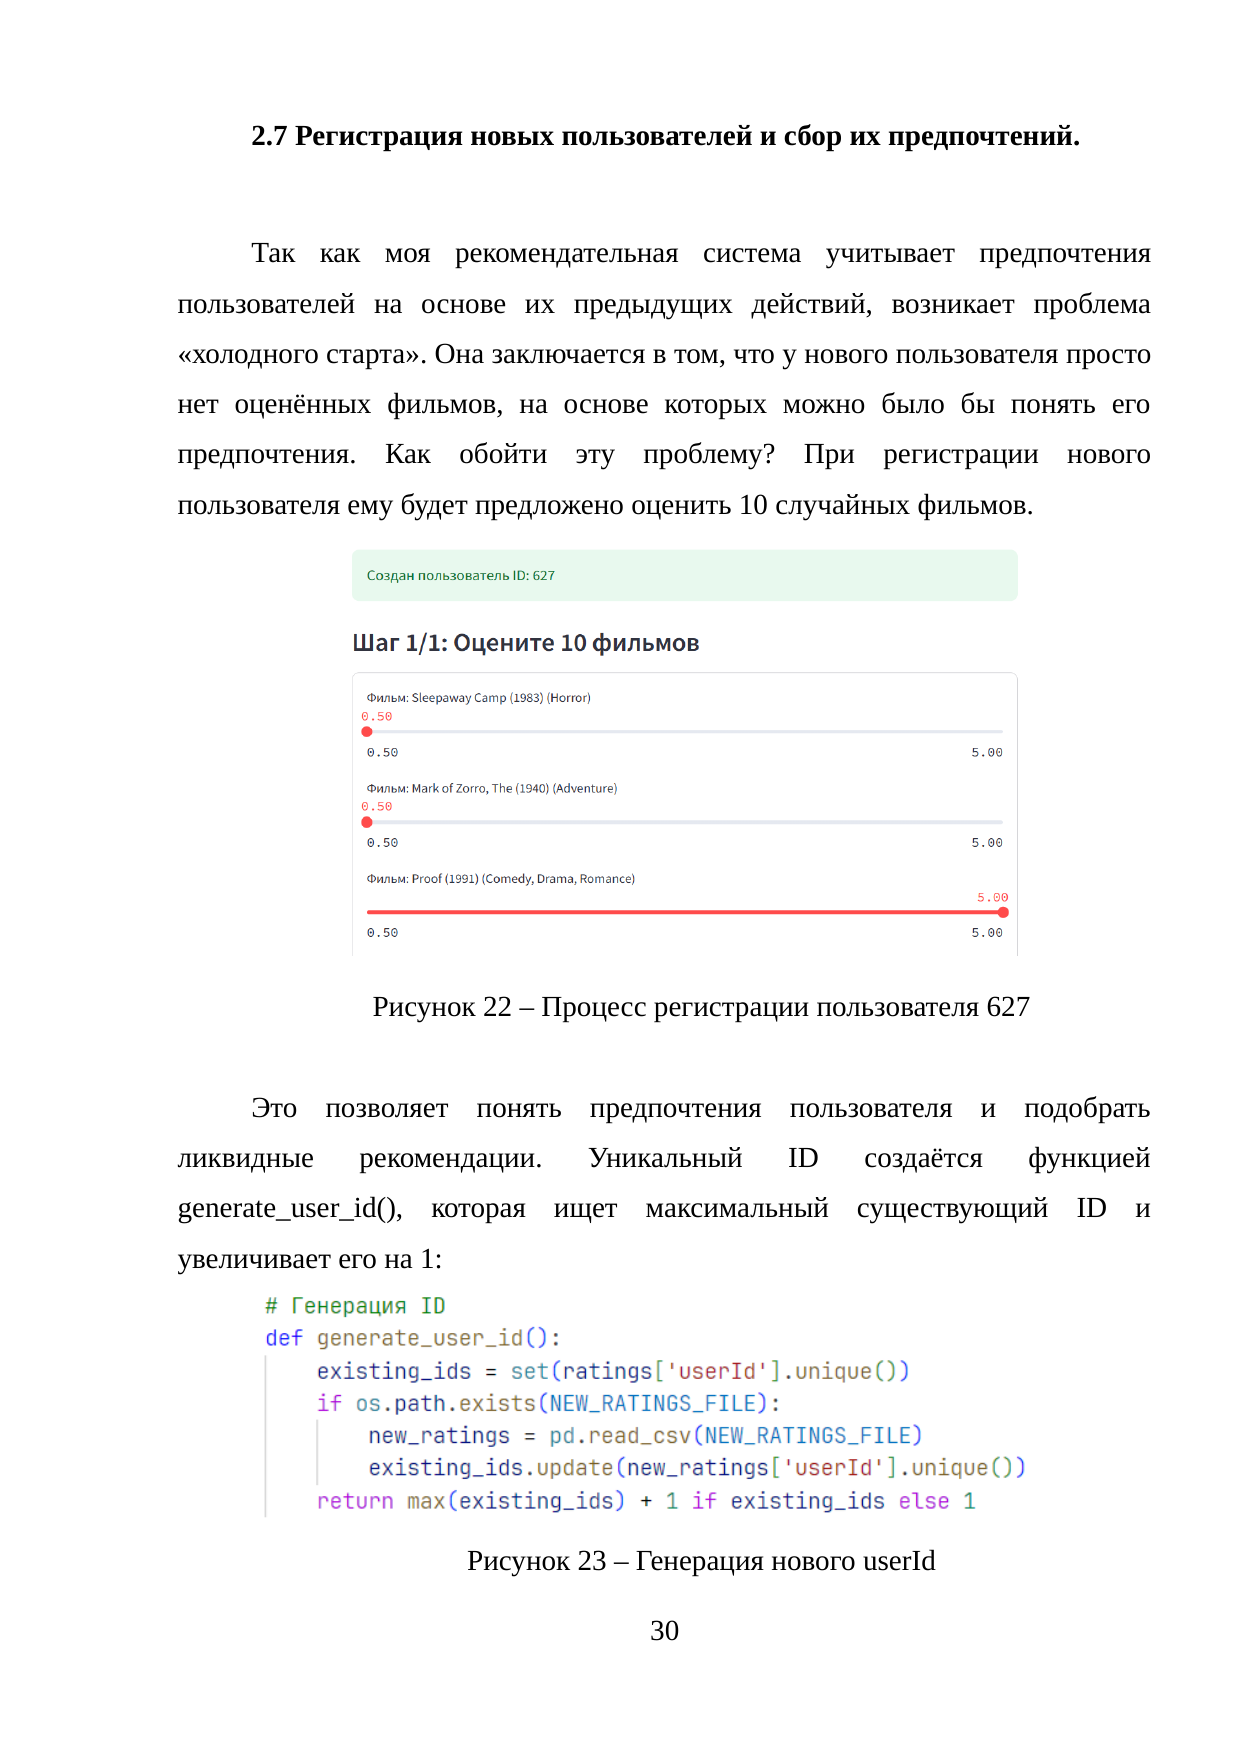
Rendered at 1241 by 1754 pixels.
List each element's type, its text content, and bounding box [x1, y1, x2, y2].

text Это позволяет понять предпочтения пользователя и подобрать ликвидные рекомендации. Уникальный ID создаётся функцией generate_user_id(), которая ищет максимальный существующий ID и увеличивает его на 1: [177, 1090, 1152, 1274]
picture [339, 543, 1028, 956]
text Так как моя рекомендательная система учитывает предпочтения пользователей на основе их предыдущих действий, возникает проблема «холодного старта». Она заключается в том, что у нового пользователя просто нет оценённых фильмов, на основе которых можно было бы понять его предпочтения. Как обойти эту проблему? При регистрации нового пользователя ему будет предложено оценить 10 случайных фильмов. [177, 235, 1152, 521]
text Рисунок 23 – Генерация нового userId [177, 1543, 1152, 1576]
picture [251, 1291, 1075, 1526]
subtitle 2.7 Регистрация новых пользователей и сбор их предпочтений. [177, 118, 1152, 152]
